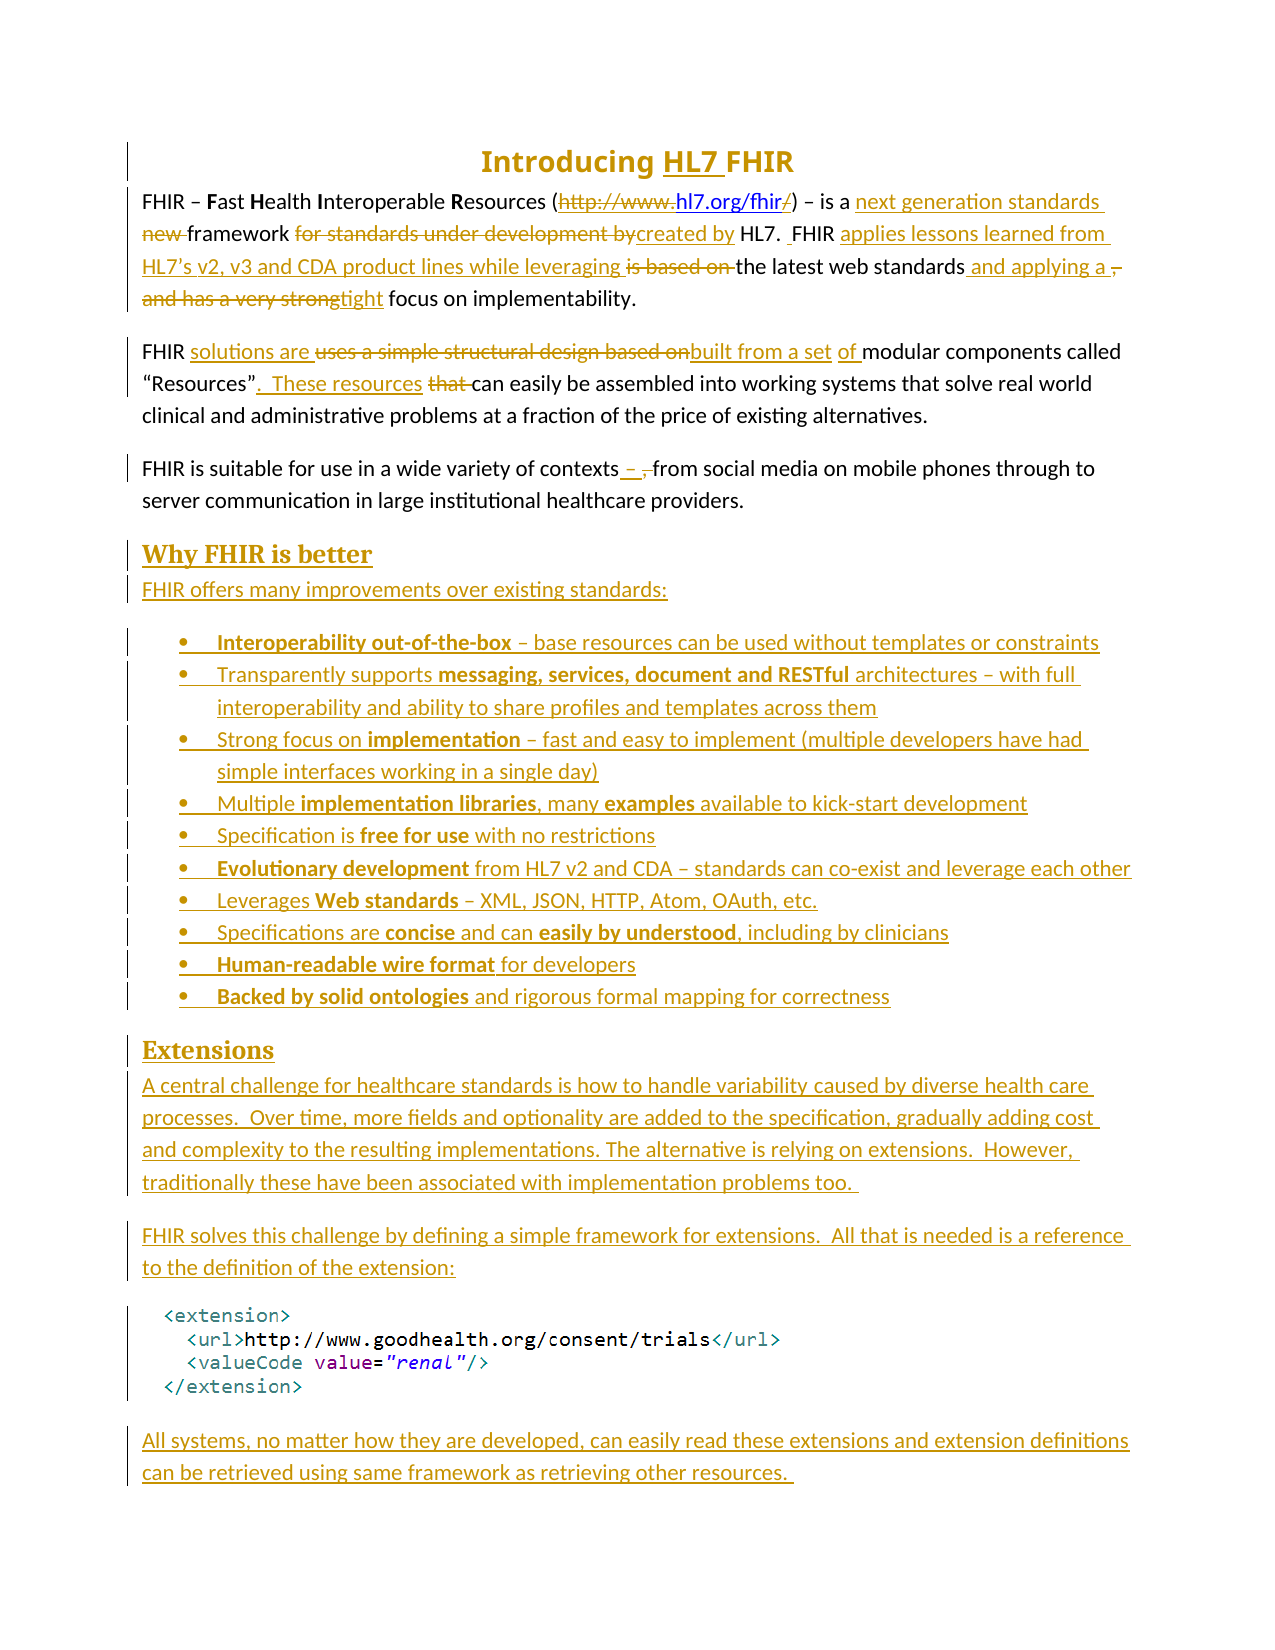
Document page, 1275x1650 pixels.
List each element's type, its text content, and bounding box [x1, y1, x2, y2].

text FHIR is suitable for use in a wide variety of contextsfrom social media on mobile phones through to server communication in large institutional healthcare providers. [142, 454, 1133, 514]
picture [141, 1306, 823, 1401]
text FHIR – Fast Health Interoperable Resources (hl7.org/fhir) – is a framework HL7. FHIR the latest web standards focus on implementability. [142, 187, 1133, 312]
text FHIR modular components called “Resources” can easily be assembled into working systems that solve real world clinical and administrative problems at a fraction of the price of existing alternatives. [142, 337, 1133, 429]
subtitle Introducing FHIR [142, 142, 1133, 181]
